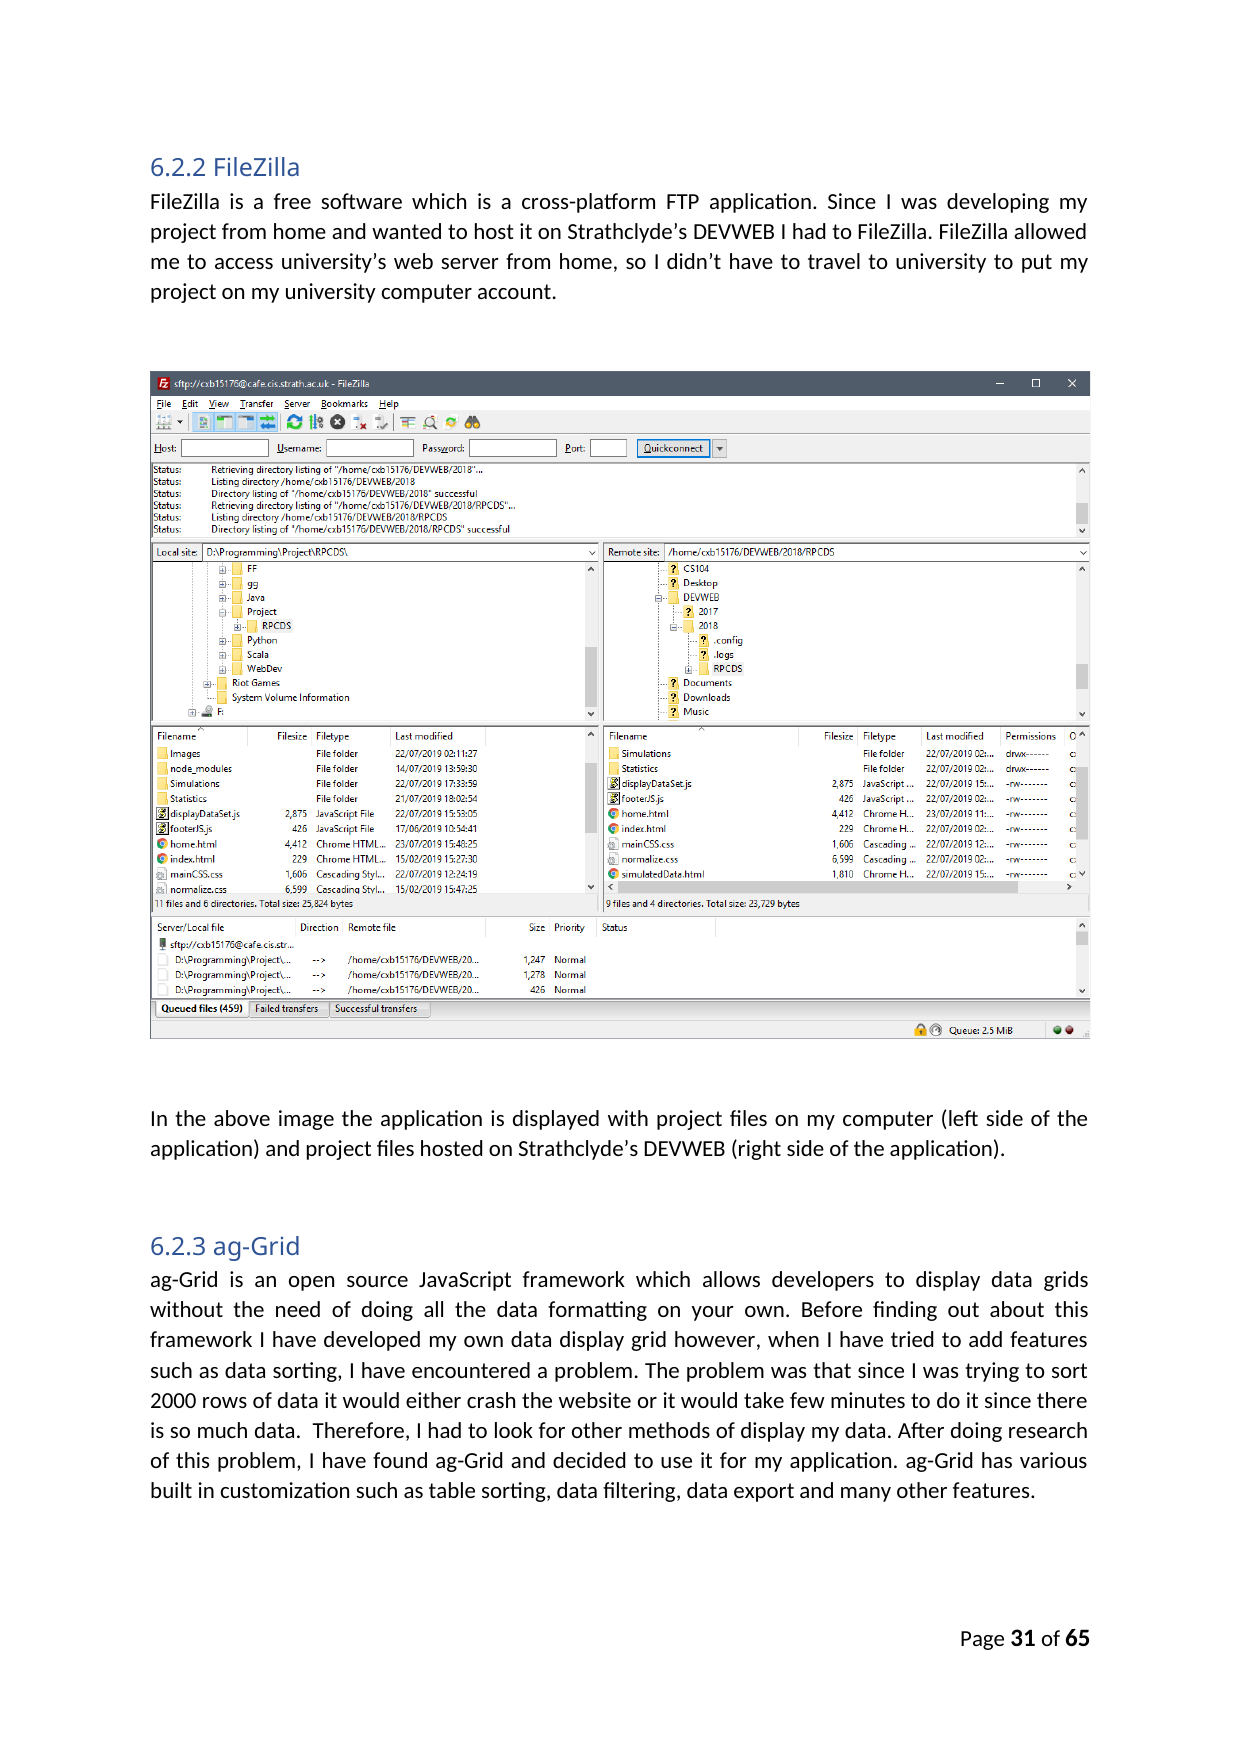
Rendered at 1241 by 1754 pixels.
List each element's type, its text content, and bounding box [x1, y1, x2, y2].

text In the above image the application is displayed with project files on my computer (left side of the application) and project files hosted on Strathclyde’s DEVWEB (right side of the application). [150, 1104, 1090, 1163]
text ag-Grid is an open source JavaScript framework which allows developers to display data grids without the need of doing all the data formatting on your own. Before finding out about this framework I have developed my own data display grid however, when I have tried to add features such as data sorting, I have encountered a problem. The problem was that since I was trying to sort 2000 rows of data it would either crash the website or it would take few minutes to do it since there is so much data. Therefore, I had to look for other methods of display my data. After doing research of this problem, I have found ag-Grid and decided to use it for my application. ag-Grid has various built in customization such as table sorting, data filtering, data export and many other features. [150, 1265, 1090, 1504]
subtitle 6.2.2 FileZilla [150, 150, 1090, 184]
picture [150, 371, 1091, 1039]
text FileZilla is a free software which is a cross-platform FTP application. Since I was developing my project from home and wanted to host it on Strathclyde’s DEVWEB I had to FileZilla. FileZilla allowed me to access university’s web server from home, so I didn’t have to travel to university to put my project on my university computer account. [150, 187, 1090, 305]
subtitle 6.2.3 ag-Grid [150, 1228, 1090, 1262]
